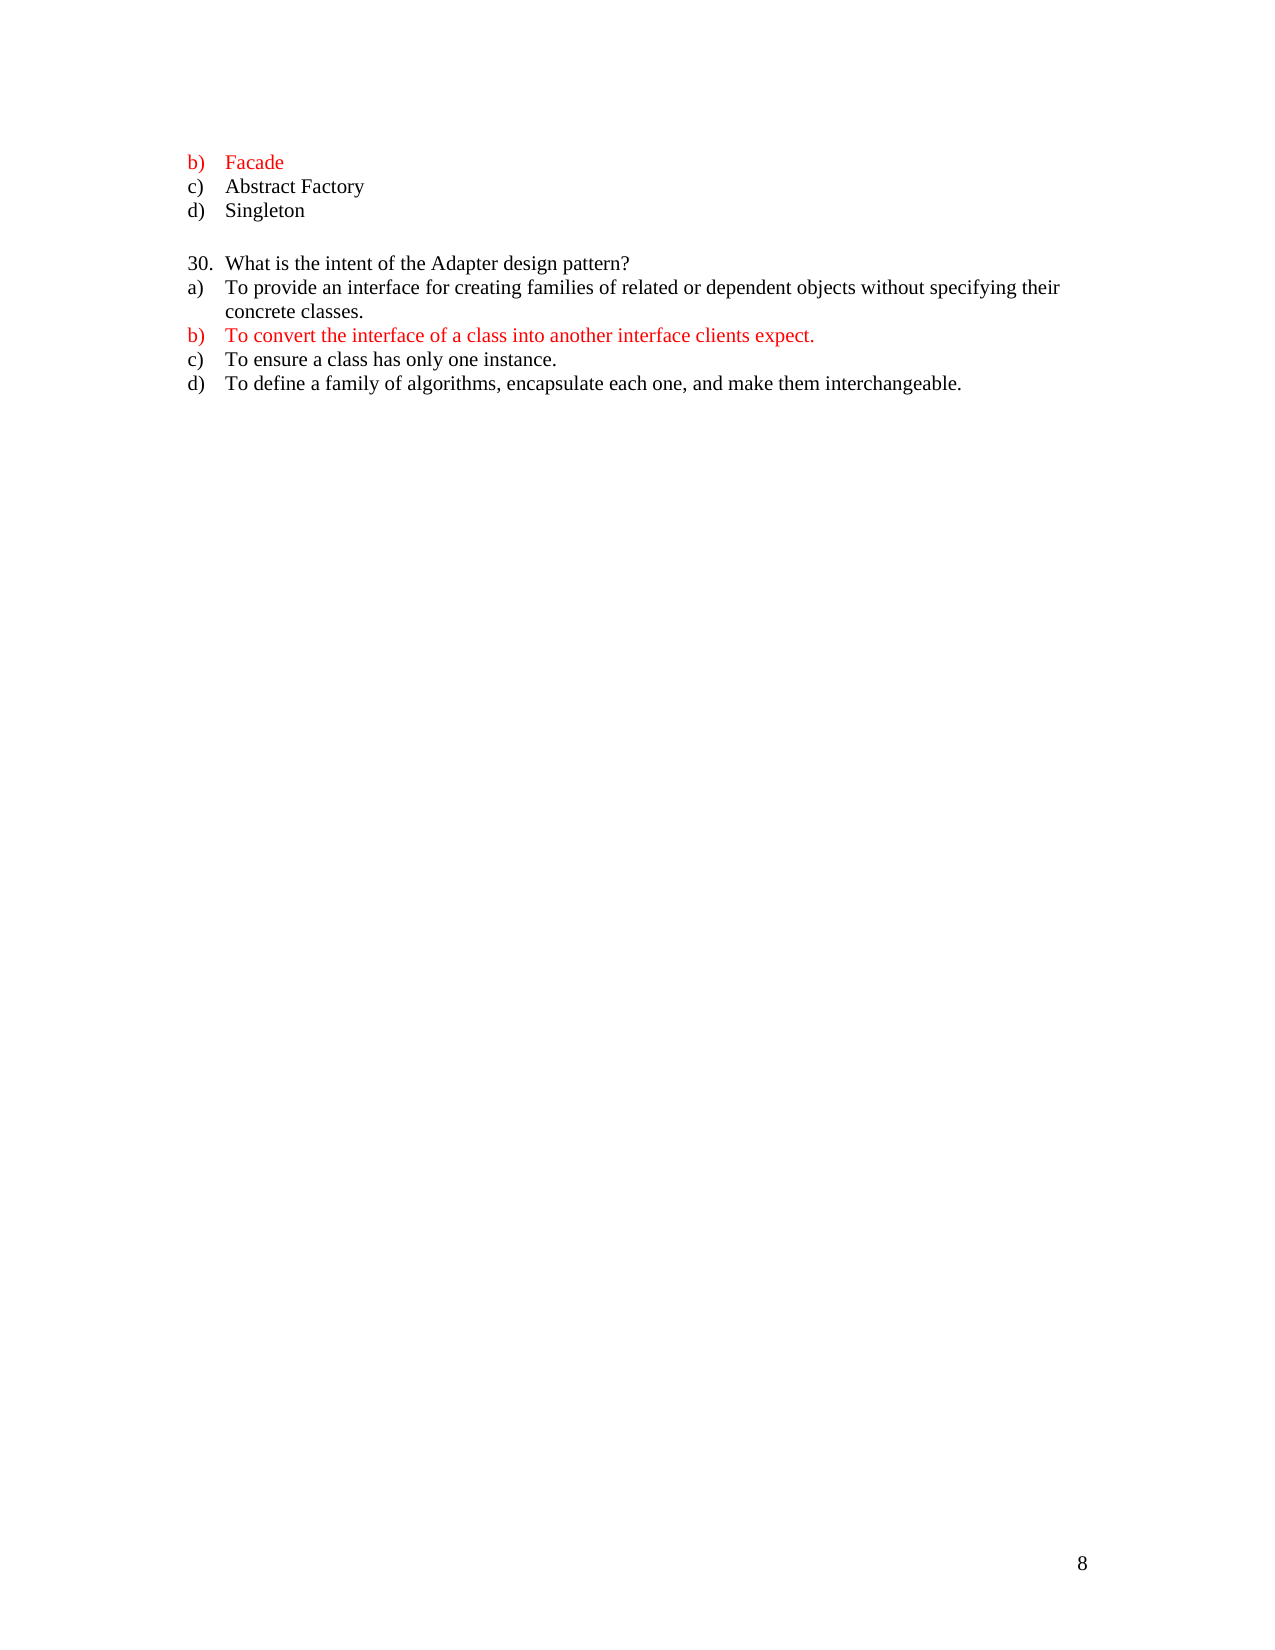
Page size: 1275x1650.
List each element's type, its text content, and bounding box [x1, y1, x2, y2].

list To provide an interface for creating families of related or dependent objects without specifying their concrete classes. [187, 275, 1087, 323]
list Facade [187, 150, 1087, 174]
list What is the intent of the Adapter design pattern? [187, 251, 1087, 275]
list Singleton [187, 198, 1087, 222]
list Abstract Factory [187, 174, 1087, 198]
list To define a family of algorithms, encapsulate each one, and make them interchangeable. [187, 371, 1087, 395]
list To convert the interface of a class into another interface clients expect. [187, 323, 1087, 347]
list To ensure a class has only one instance. [187, 347, 1087, 371]
